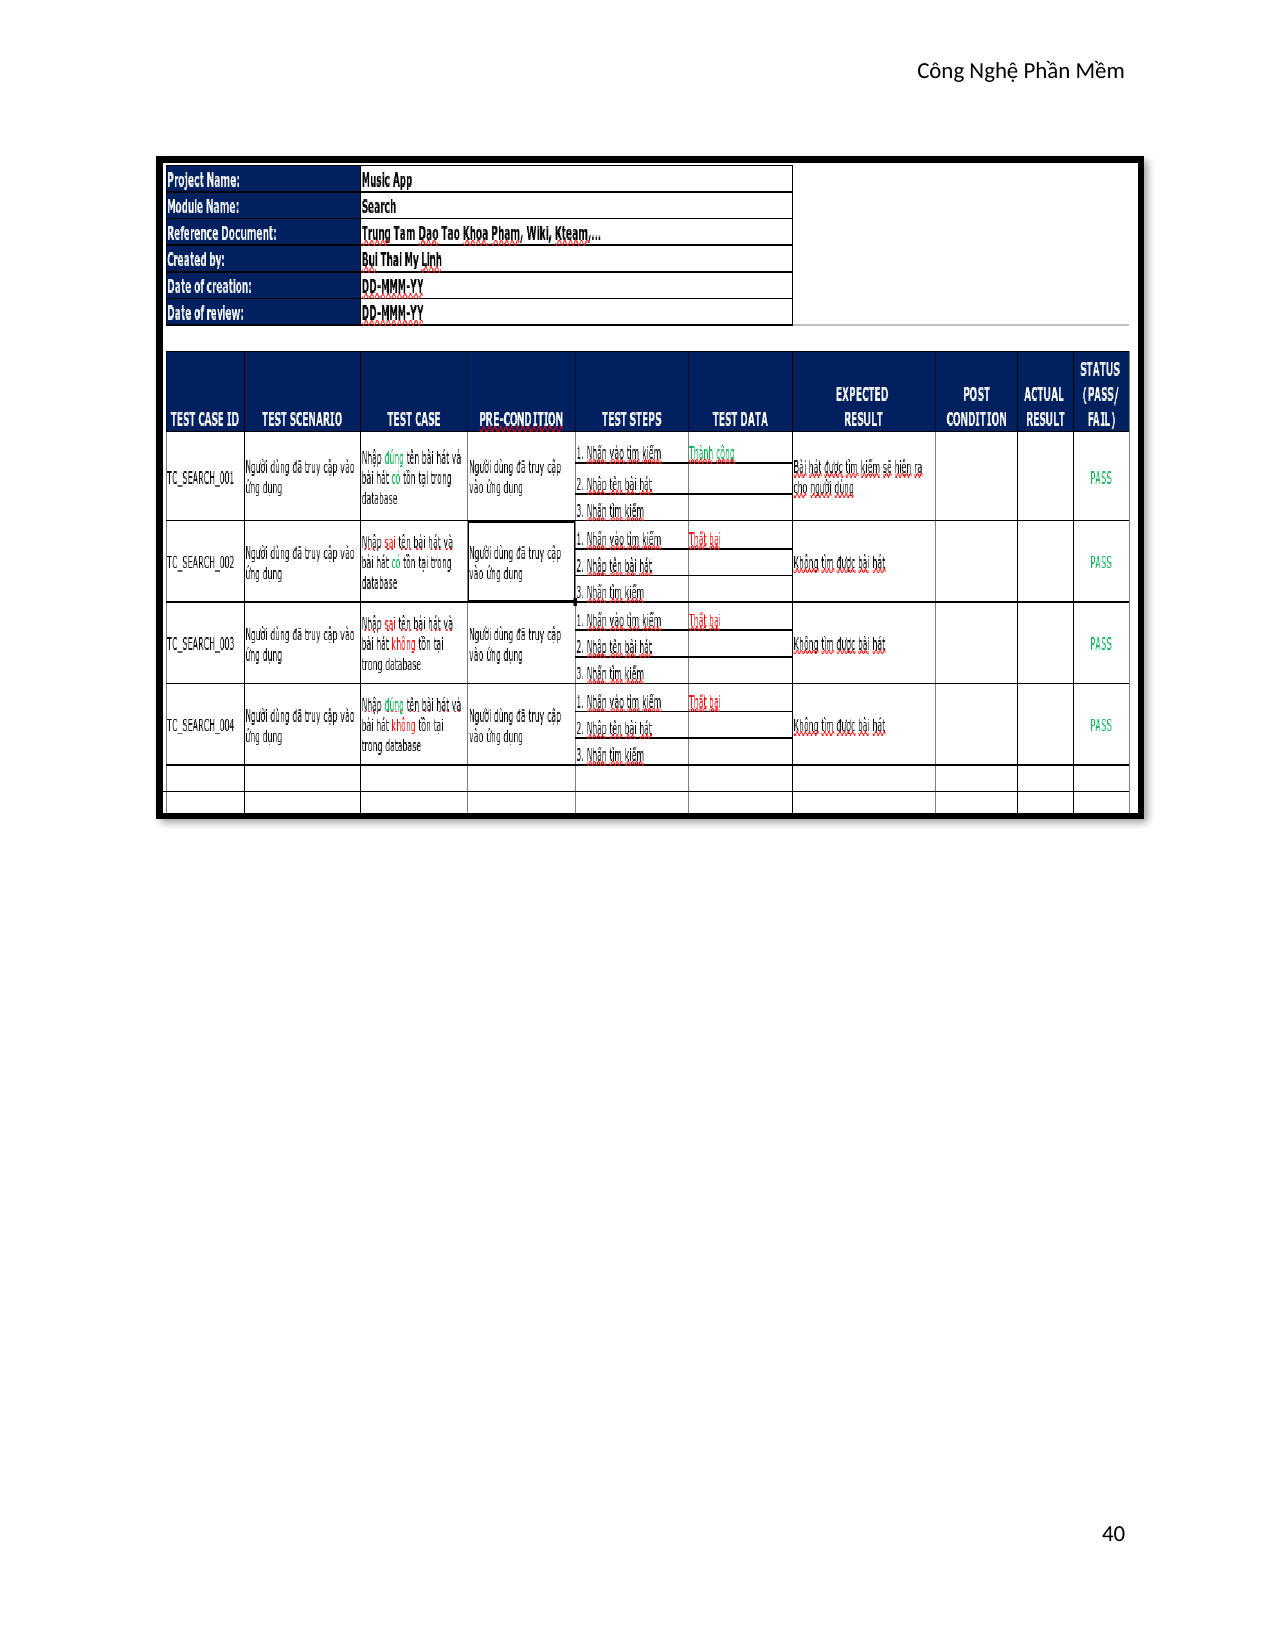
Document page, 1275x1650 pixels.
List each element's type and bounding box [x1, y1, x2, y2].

picture [163, 163, 1138, 813]
